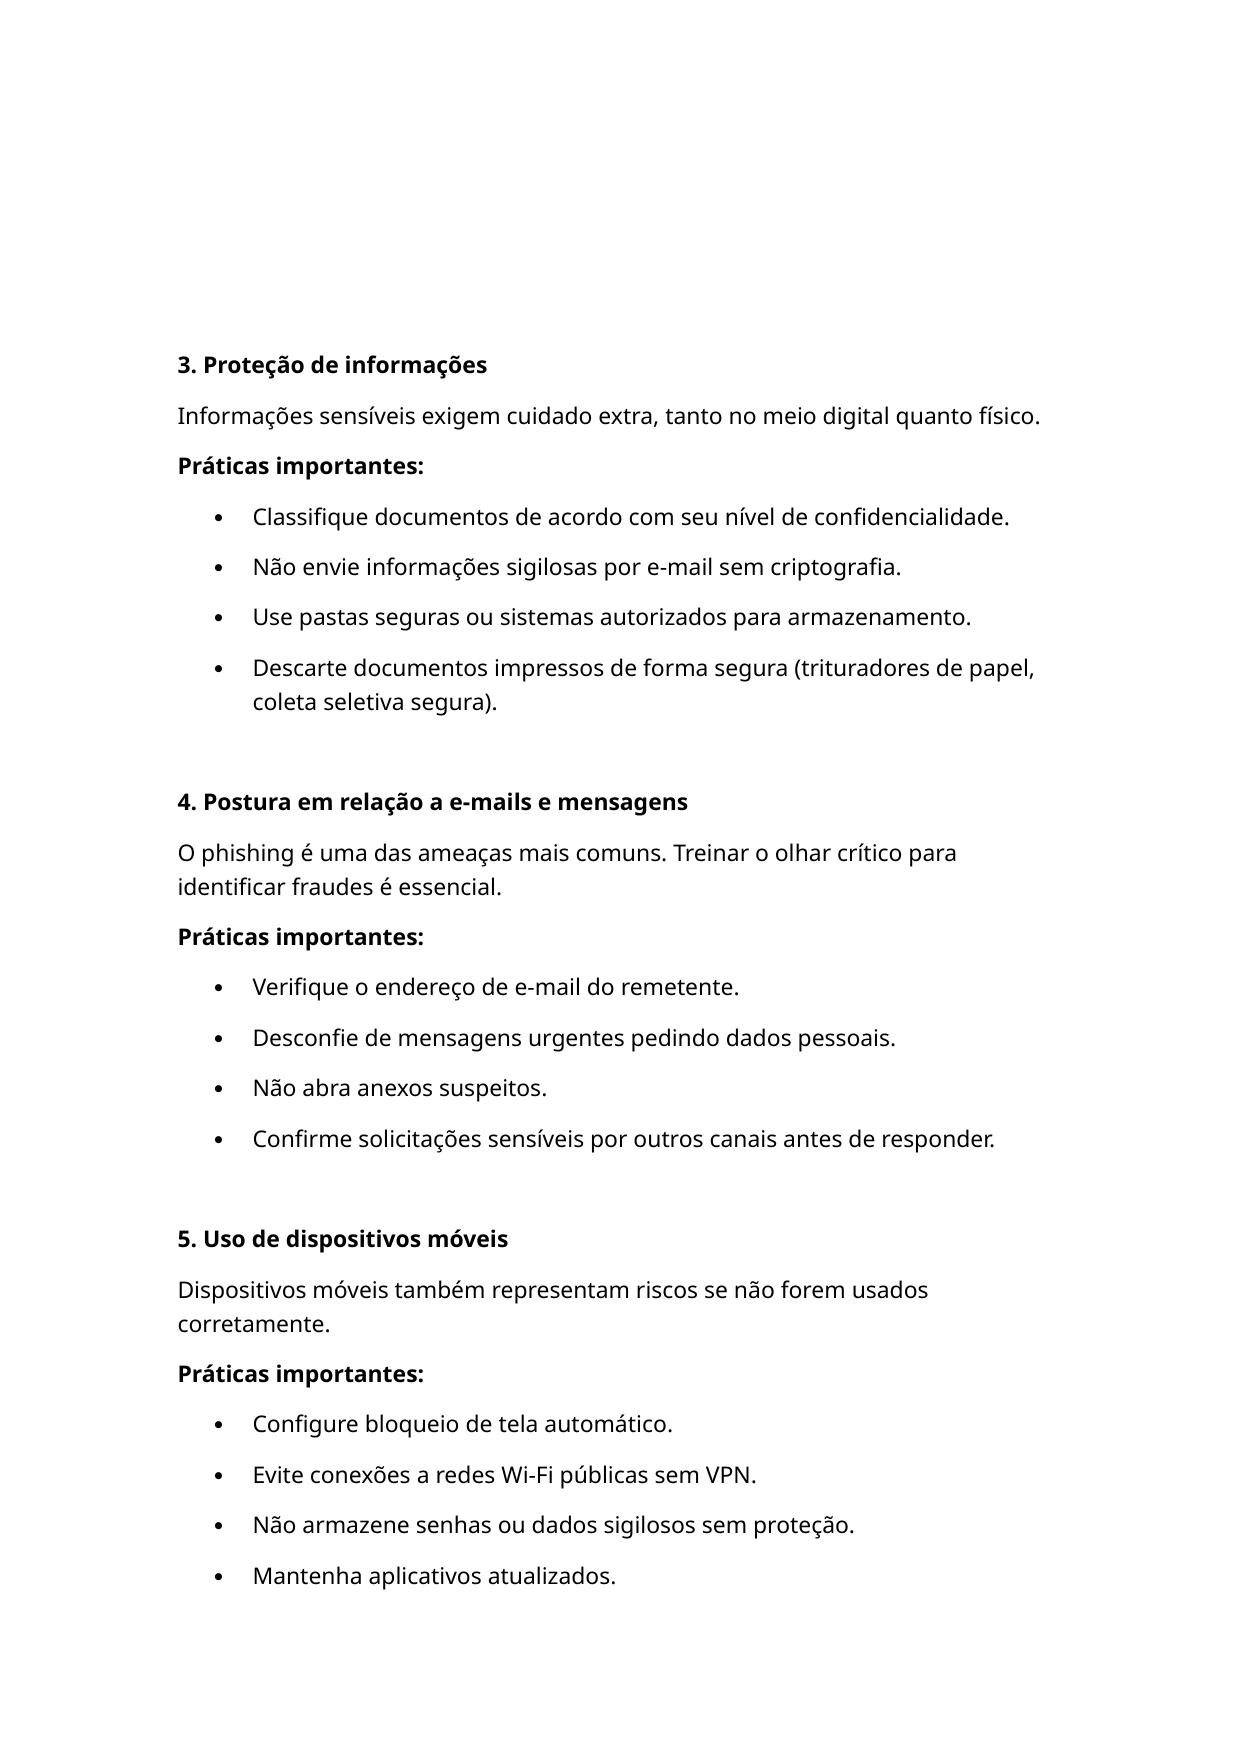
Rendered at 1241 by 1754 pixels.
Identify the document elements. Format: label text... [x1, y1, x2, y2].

list Não armazene senhas ou dados sigilosos sem proteção. [215, 1509, 1063, 1541]
list Não envie informações sigilosas por e-mail sem criptografia. [215, 551, 1063, 582]
text Práticas importantes: [177, 921, 1063, 952]
text 4. Postura em relação a e-mails e mensagens [177, 786, 1063, 818]
text 3. Proteção de informações [177, 349, 1063, 381]
list Evite conexões a redes Wi-Fi públicas sem VPN. [215, 1459, 1063, 1490]
list Mantenha aplicativos atualizados. [215, 1560, 1063, 1591]
text 5. Uso de dispositivos móveis [177, 1223, 1063, 1255]
list Configure bloqueio de tela automático. [215, 1408, 1063, 1440]
list Use pastas seguras ou sistemas autorizados para armazenamento. [215, 601, 1063, 633]
text Práticas importantes: [177, 1358, 1063, 1389]
text O phishing é uma das ameaças mais comuns. Treinar o olhar crítico para identificar fraudes é essencial. [177, 837, 1063, 902]
text Dispositivos móveis também representam riscos se não forem usados corretamente. [177, 1274, 1063, 1339]
list Desconfie de mensagens urgentes pedindo dados pessoais. [215, 1022, 1063, 1053]
list Descarte documentos impressos de forma segura (trituradores de papel, coleta seletiva segura). [215, 652, 1063, 717]
list Verifique o endereço de e-mail do remetente. [215, 971, 1063, 1003]
list Confirme solicitações sensíveis por outros canais antes de responder. [215, 1123, 1063, 1154]
list Classifique documentos de acordo com seu nível de confidencialidade. [215, 501, 1063, 532]
text Práticas importantes: [177, 450, 1063, 481]
list Não abra anexos suspeitos. [215, 1072, 1063, 1103]
text Informações sensíveis exigem cuidado extra, tanto no meio digital quanto físico. [177, 400, 1063, 431]
